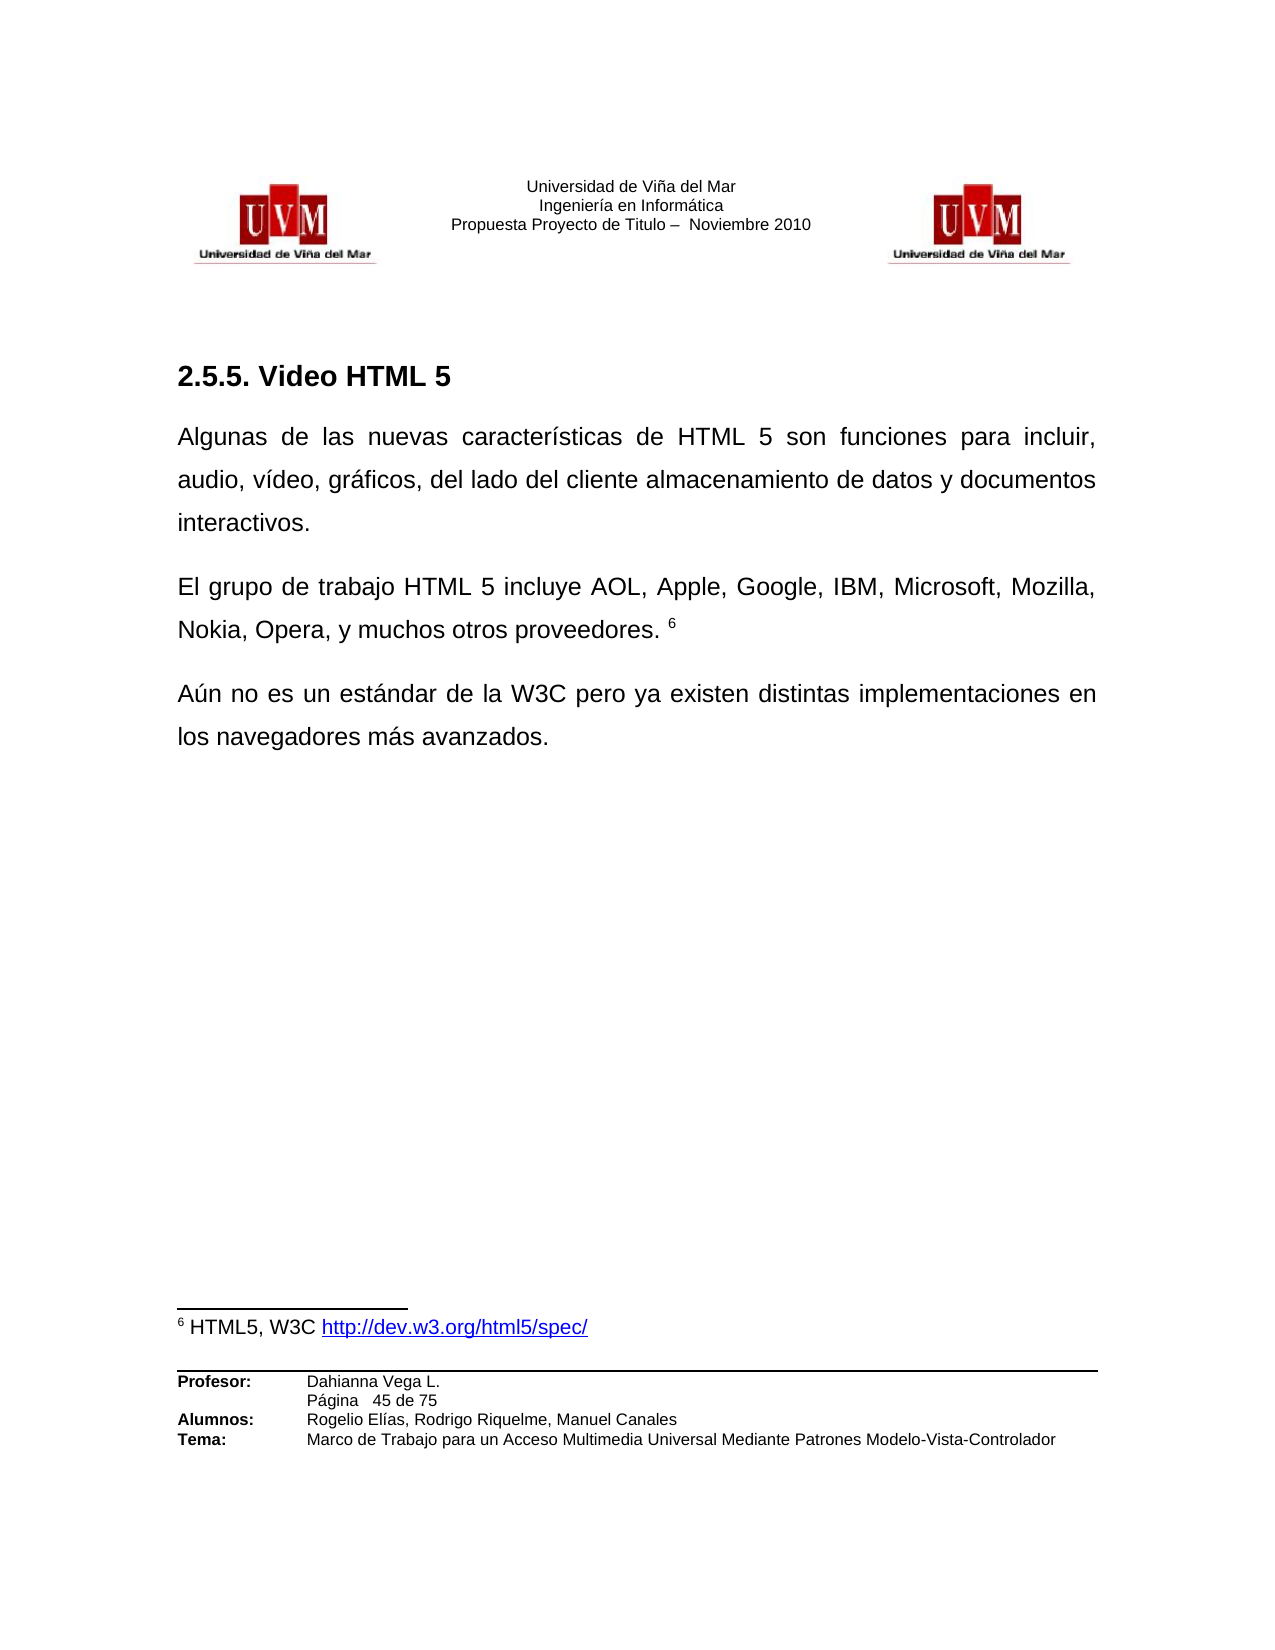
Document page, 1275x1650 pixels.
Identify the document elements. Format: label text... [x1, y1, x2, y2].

text Algunas de las nuevas características de HTML 5 son funciones para incluir, audio, vídeo, gráficos, del lado del cliente almacenamiento de datos y documentos interactivos. [177, 422, 1098, 537]
text El grupo de trabajo HTML 5 incluye AOL, Apple, Google, IBM, Microsoft, Mozilla, Nokia, Opera, y muchos otros proveedores. [177, 572, 1098, 644]
picture [177, 176, 390, 267]
subtitle 2.5.5. Video HTML 5 [177, 359, 1098, 392]
text Aún no es un estándar de la W3C pero ya existen distintas implementaciones en los navegadores más avanzados. [177, 679, 1098, 751]
picture [871, 176, 1084, 267]
